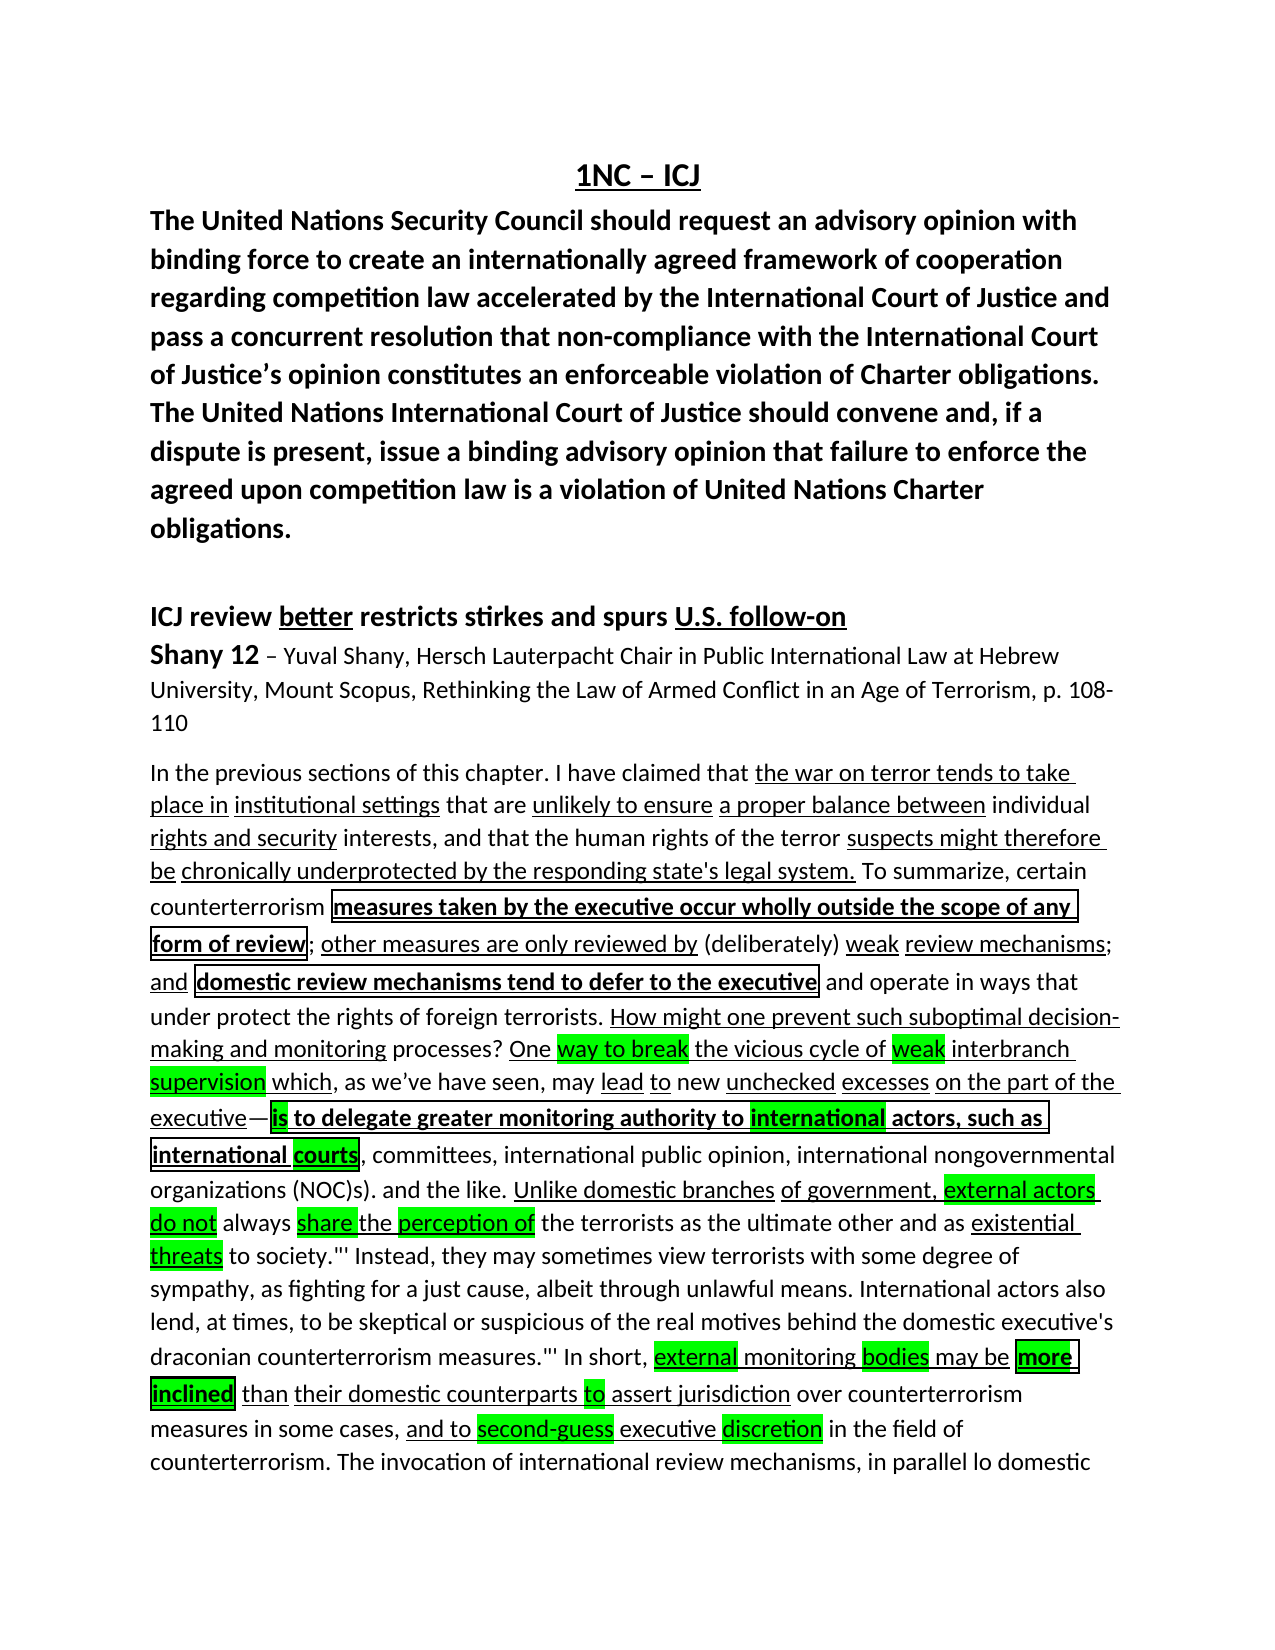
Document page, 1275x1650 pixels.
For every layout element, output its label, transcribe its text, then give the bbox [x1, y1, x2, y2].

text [150, 757, 1125, 1477]
text Shany 12 – Yuval Shany, Hersch Lauterpacht Chair in Public International Law at Hebrew University, Mount Scopus, Rethinking the Law of Armed Conflict in an Age of Terrorism, p. 108-110 [150, 636, 1125, 738]
text ICJ review better restricts stirkes and spurs U.S. follow-on [150, 598, 1125, 633]
text The United Nations Security Council should request an advisory opinion with binding force to create an internationally agreed framework of cooperation regarding competition law accelerated by the International Court of Justice and pass a concurrent resolution that non-compliance with the International Court of Justice’s opinion constitutes an enforceable violation of Charter obligations. The United Nations International Court of Justice should convene and, if a dispute is present, issue a binding advisory opinion that failure to enforce the agreed upon competition law is a violation of United Nations Charter obligations. [150, 202, 1125, 545]
subtitle 1NC – ICJ [150, 154, 1125, 195]
